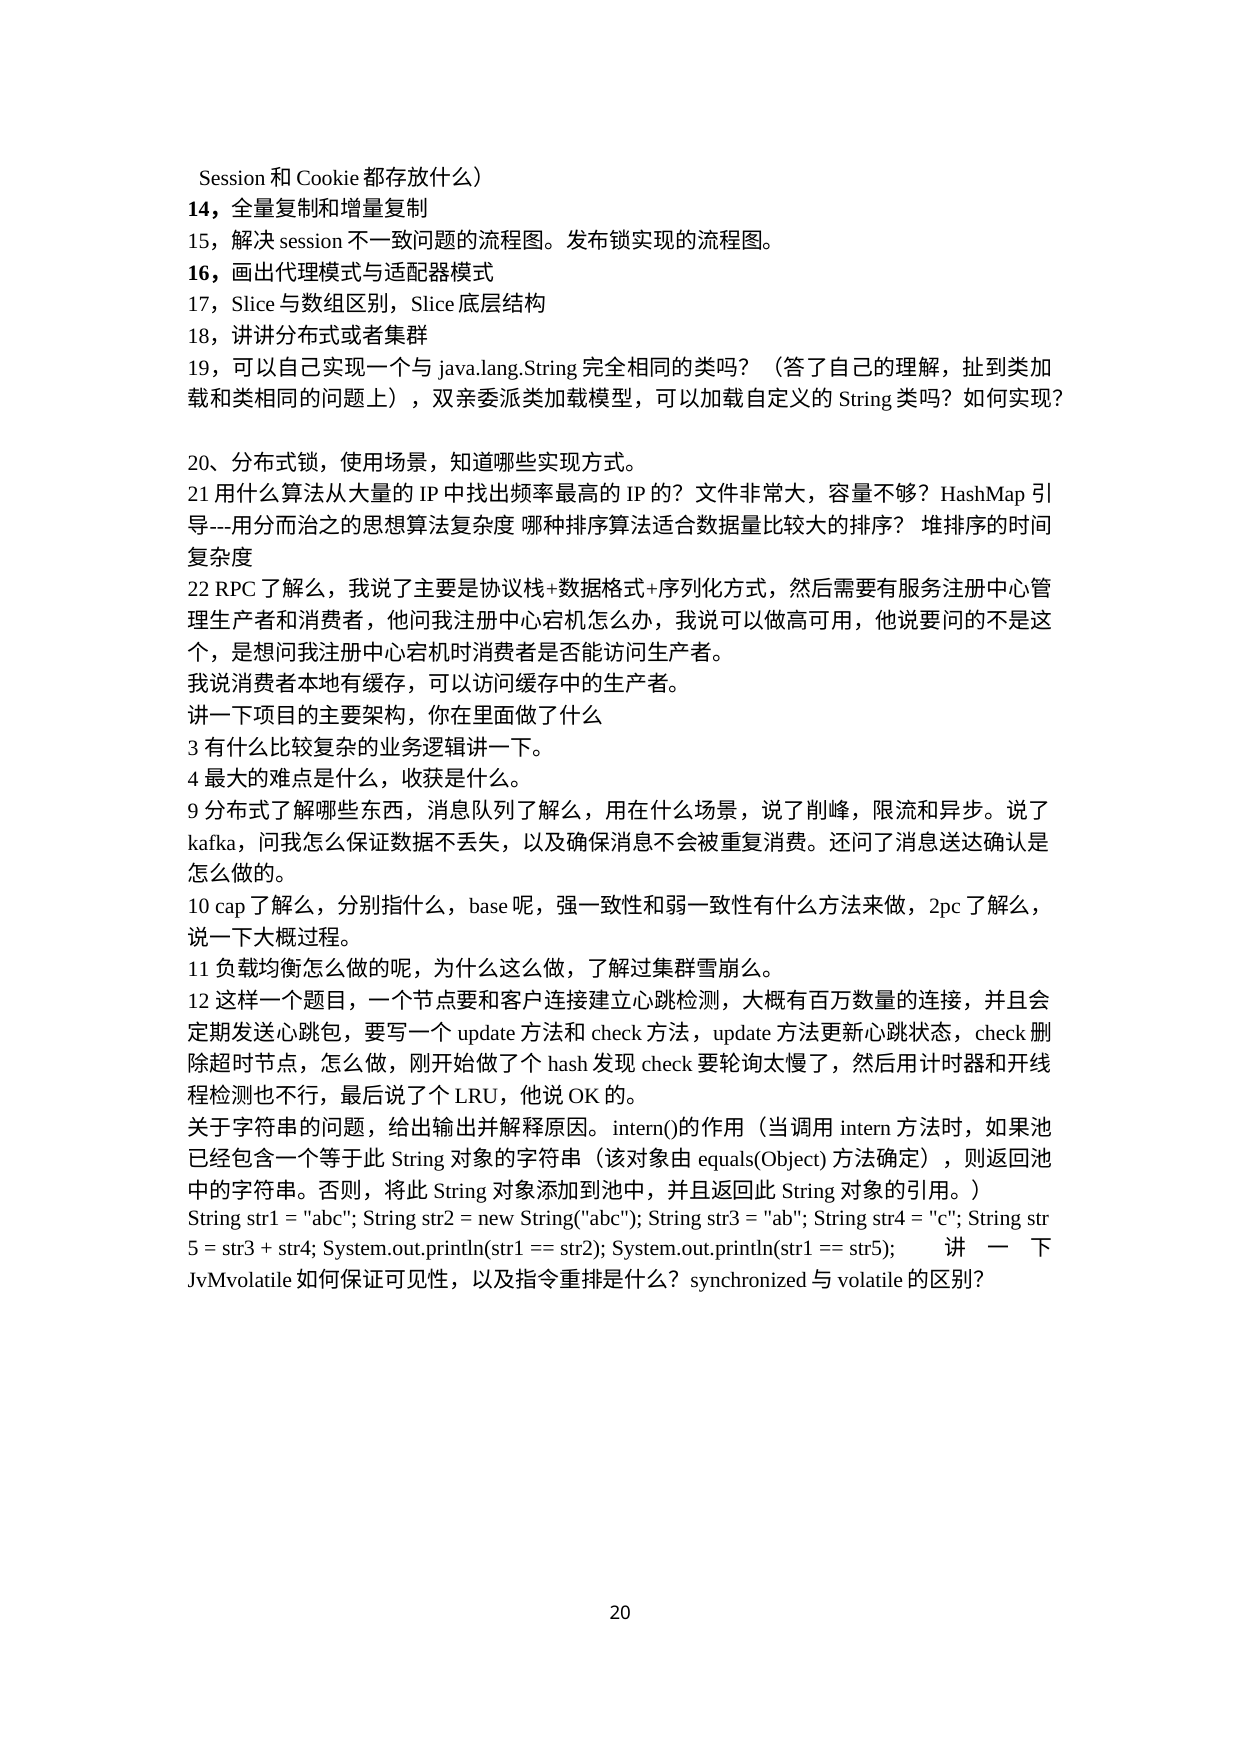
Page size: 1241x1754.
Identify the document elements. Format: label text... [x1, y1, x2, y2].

text 15，解决session不一致问题的流程图。发布锁实现的流程图。 16，画出代理模式与适配器模式 [187, 223, 1053, 286]
text 21用什么算法从大量的IP中找出频率最高的IP的？文件非常大，容量不够？HashMap 引导---用分而治之的思想算法复杂度 哪种排序算法适合数据量比较大的排序？ 堆排序的时间复杂度 [187, 476, 1053, 571]
text 17，Slice与数组区别，Slice底层结构 [187, 286, 1053, 318]
text 22 RPC了解么，我说了主要是协议栈+数据格式+序列化方式，然后需要有服务注册中心管理生产者和消费者，他问我注册中心宕机怎么办，我说可以做高可用，他说要问的不是这个，是想问我注册中心宕机时消费者是否能访问生产者。 我说消费者本地有缓存，可以访问缓存中的生产者。 [187, 571, 1053, 698]
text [187, 160, 1053, 191]
text 讲一下项目的主要架构，你在里面做了什么 3 有什么比较复杂的业务逻辑讲一下。 4 最大的难点是什么，收获是什么。 9 分布式了解哪些东西，消息队列了解么，用在什么场景，说了削峰，限流和异步。说了kafka，问我怎么保证数据不丢失，以及确保消息不会被重复消费。还问了消息送达确认是怎么做的。 10 cap了解么，分别指什么，base呢，强一致性和弱一致性有什么方法来做，2pc了解么，说一下大概过程。 11 负载均衡怎么做的呢，为什么这么做，了解过集群雪崩么。 12 这样一个题目，一个节点要和客户连接建立心跳检测，大概有百万数量的连接，并且会定期发送心跳包，要写一个update方法和check方法，update方法更新心跳状态，check删除超时节点，怎么做，刚开始做了个hash发现check要轮询太慢了，然后用计时器和开线程检测也不行，最后说了个LRU，他说OK的。 关于字符串的问题，给出输出并解释原因。intern()的作用（当调用 intern 方法时，如果池已经包含一个等于此 String 对象的字符串（该对象由 equals(Object) 方法确定），则返回池中的字符串。否则，将此 String 对象添加到池中，并且返回此 String 对象的引用。） String str1 = "abc"; String str2 = new String("abc"); String str3 = "ab"; String str4 = "c"; String str5 = str3 + str4; System.out.println(str1 == str2); System.out.println(str1 == str5); 讲一下JvMvolatile如何保证可见性，以及指令重排是什么？synchronized与volatile的区别？ [187, 698, 1053, 1293]
text 18，讲讲分布式或者集群 [187, 318, 1053, 350]
text 19，可以自己实现一个与java.lang.String完全相同的类吗？（答了自己的理解，扯到类加载和类相同的问题上），双亲委派类加载模型，可以加载自定义的String类吗？如何实现？ 20、分布式锁，使用场景，知道哪些实现方式。 [187, 350, 1053, 476]
text 14，全量复制和增量复制 [187, 191, 1053, 223]
